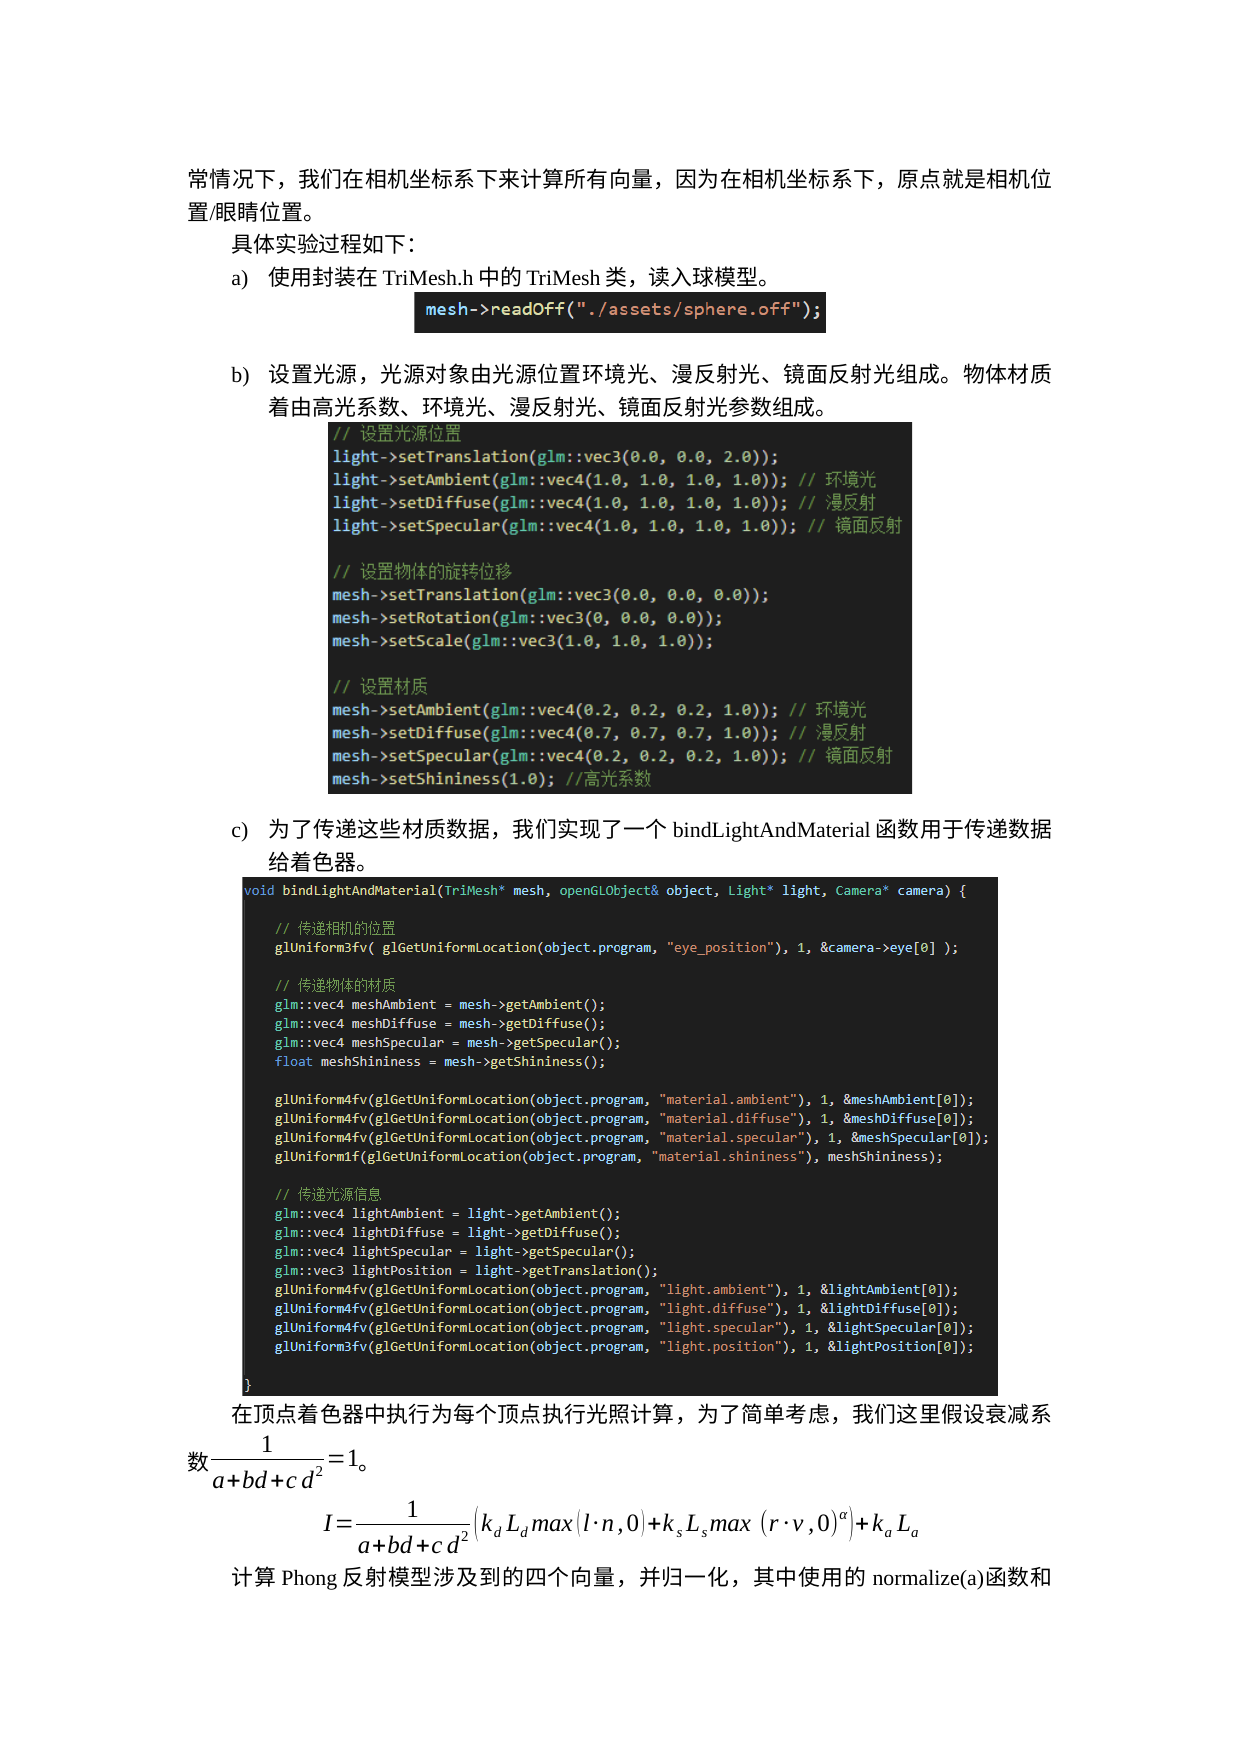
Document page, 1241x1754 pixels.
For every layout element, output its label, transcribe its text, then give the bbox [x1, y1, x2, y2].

list 设置光源，光源对象由光源位置环境光、漫反射光、镜面反射光组成。物体材质着由高光系数、环境光、漫反射光、镜面反射光参数组成。 [231, 357, 1053, 422]
text 在顶点着色器中执行为每个顶点执行光照计算，为了简单考虑，我们这里假设衰减系数。 [187, 1397, 1053, 1494]
picture [242, 877, 998, 1396]
picture [328, 422, 913, 794]
text 具体实验过程如下： [187, 227, 1053, 259]
picture [414, 292, 826, 333]
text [187, 162, 1053, 227]
list 使用封装在TriMesh.h中的TriMesh类，读入球模型。 [231, 259, 1053, 292]
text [187, 1559, 1053, 1592]
list 为了传递这些材质数据，我们实现了一个bindLightAndMaterial函数用于传递数据给着色器。 [231, 812, 1053, 877]
